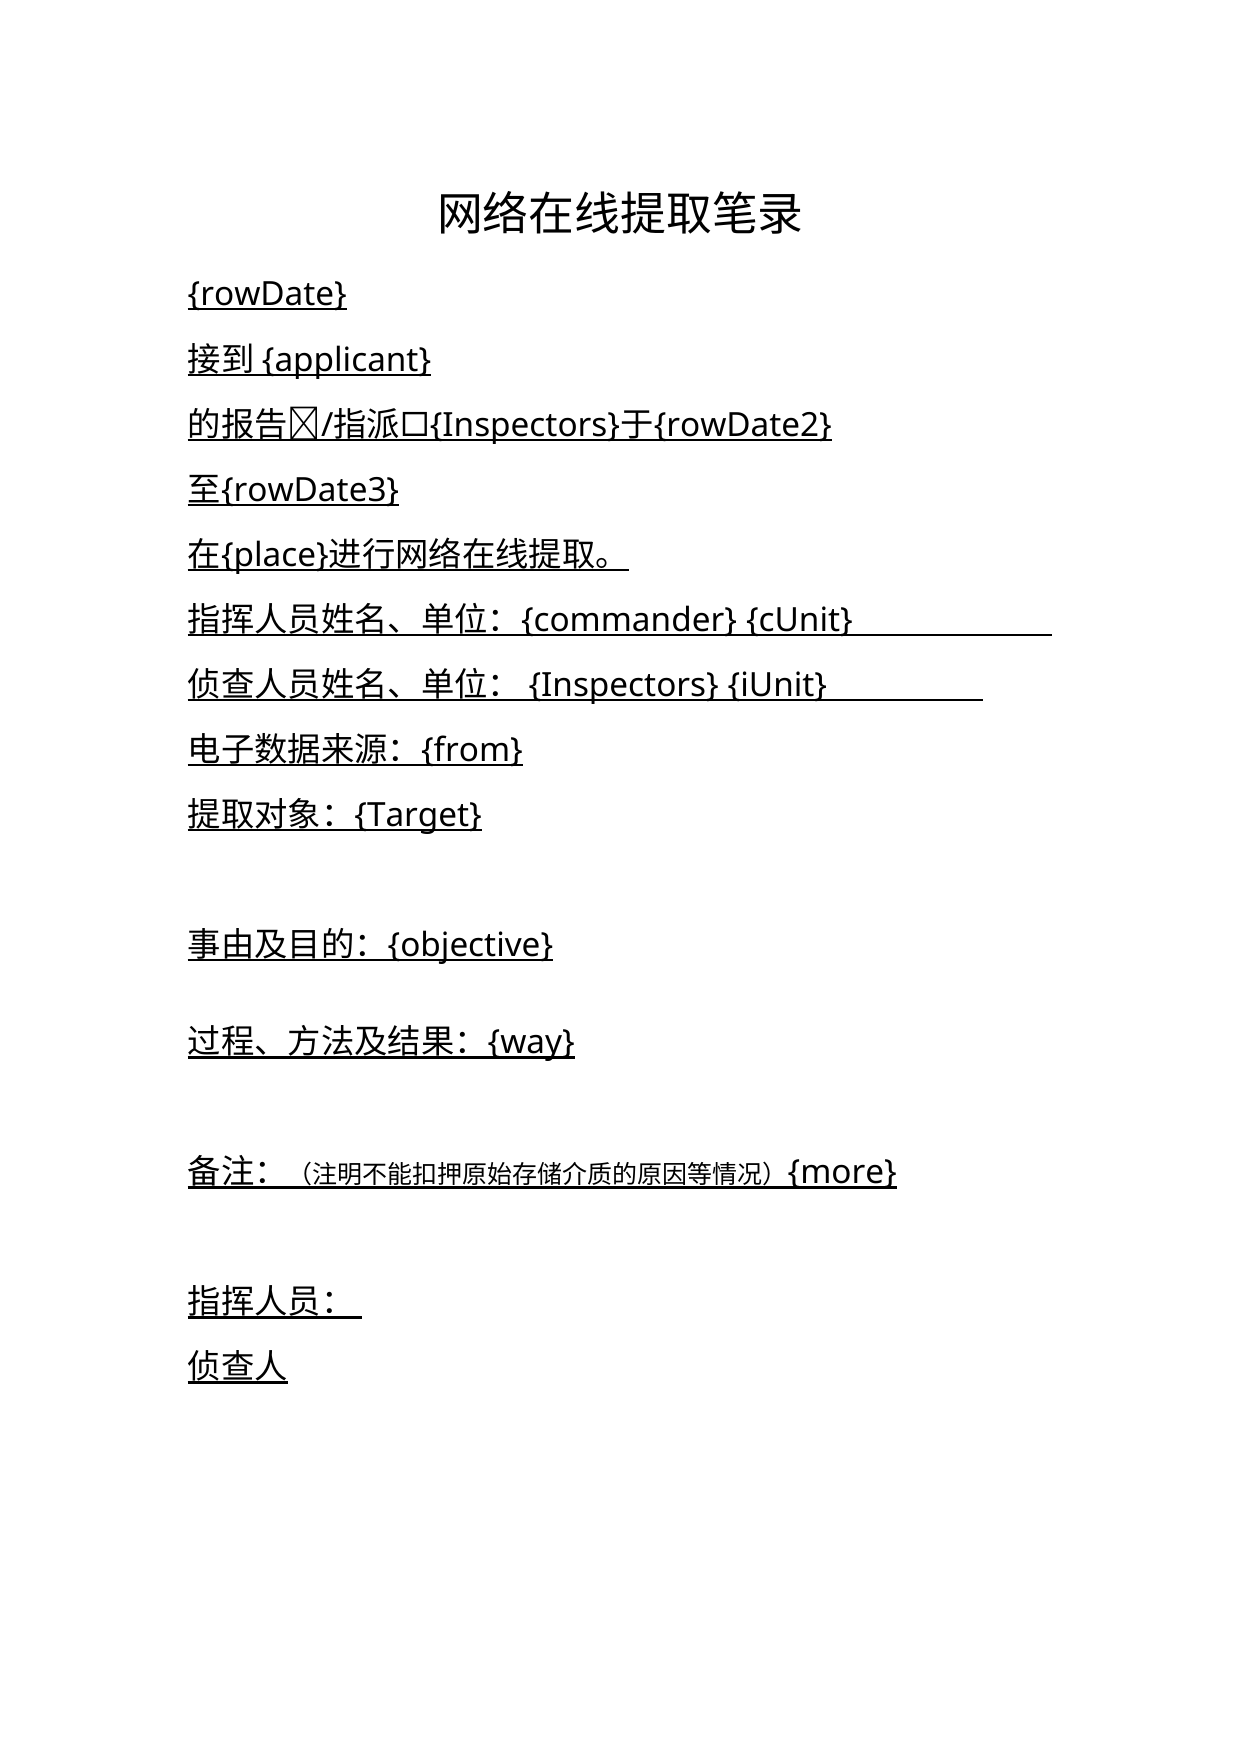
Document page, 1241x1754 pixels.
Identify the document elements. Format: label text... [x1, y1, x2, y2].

text 的报告/指派{Inspectors}于{rowDate2} [187, 389, 1053, 454]
text 提取对象：{Target} [187, 779, 1053, 844]
text 接到 {applicant} [187, 324, 1053, 389]
text 事由及目的：{objective} [187, 909, 1053, 974]
text 侦查人员姓名、单位： {Inspectors} {iUnit} [187, 649, 1053, 714]
text 指挥人员姓名、单位：{commander} {cUnit} [187, 584, 1053, 649]
text 过程、方法及结果：{way} [187, 1007, 1053, 1072]
text 电子数据来源：{from} [187, 714, 1053, 779]
text 至{rowDate3} [187, 454, 1053, 519]
text 备注：（注明不能扣押原始存储介质的原因等情况）{more} [187, 1137, 1053, 1202]
text 在{place}进行网络在线提取。 [187, 519, 1053, 584]
title 网络在线提取笔录 [187, 162, 1053, 259]
text 侦查人 [187, 1332, 1053, 1397]
text {rowDate} [187, 259, 1053, 324]
text 指挥人员： [187, 1267, 1053, 1332]
